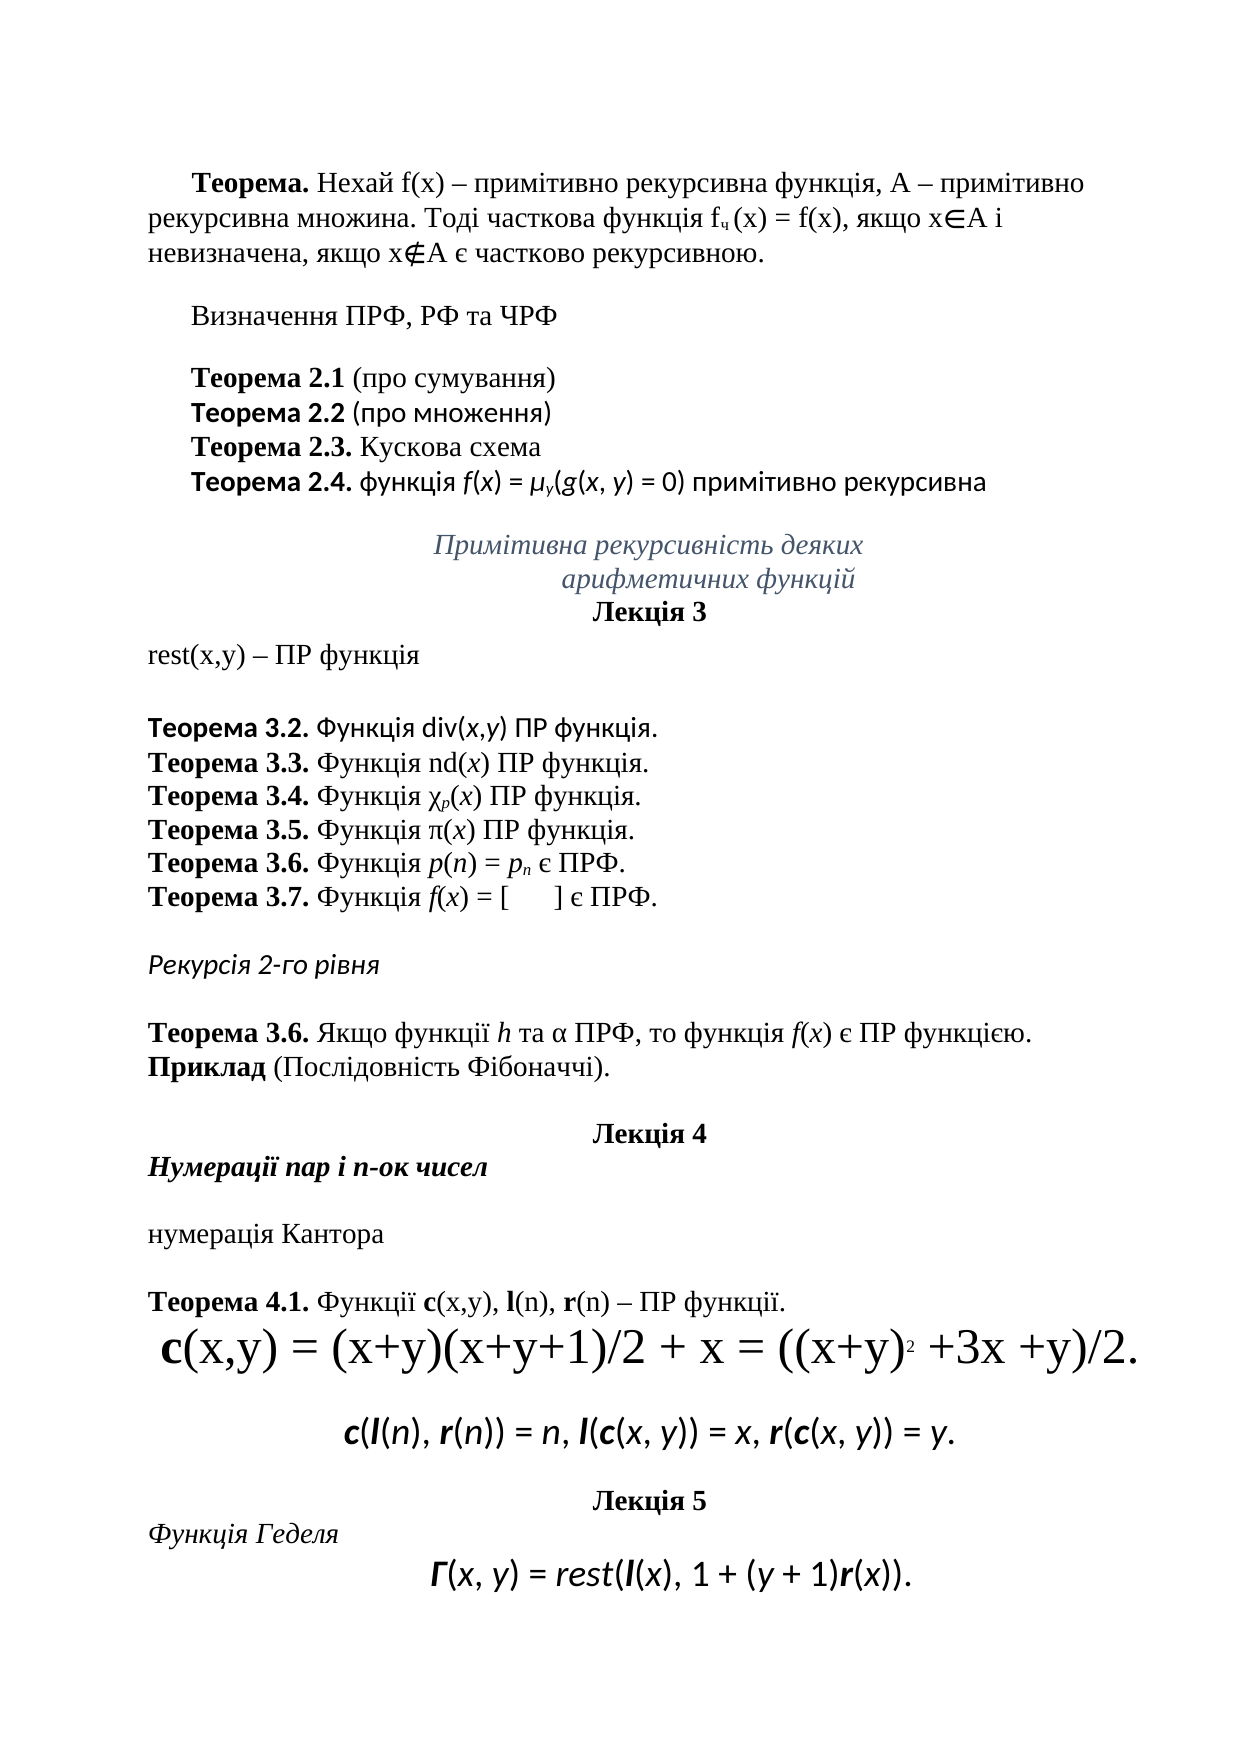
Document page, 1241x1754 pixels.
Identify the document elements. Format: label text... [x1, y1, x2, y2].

text Примітивна рекурсивність деяких [148, 527, 1152, 561]
text Лекція 5 [148, 1483, 1152, 1516]
text Рекурсія 2-го рівня [148, 946, 1152, 982]
text Теорема 3.7. Функція f(x) = [ ] є ПРФ. [148, 879, 1152, 913]
text Теорема 2.1 (про сумування) [148, 360, 1152, 394]
text Теорема 2.2 (про множення) [148, 394, 1152, 429]
text Теорема 3.6. Функція p(n) = pn є ПРФ. [148, 846, 1152, 879]
text Теорема 3.2. Функція div(x,y) ПР функція. [148, 709, 1152, 745]
text Теорема 3.6. Якщо функції h та α ПРФ, то функція f(x) є ПР функцією. [148, 1015, 1152, 1049]
text Теорема. Нехай f(x) – примітивно рекурсивна функція, A – примітивно рекурсивна множина. Тоді часткова функція fч (х) = f(x), якщо x∈A і невизначена, якщо х∉А є частково рекурсивною. [148, 165, 1152, 269]
text нумерація Кантора [148, 1217, 1152, 1250]
text Визначення ПРФ, РФ та ЧРФ [148, 298, 1152, 331]
text Теорема 2.3. Кускова схема [148, 429, 1152, 463]
text Теорема 3.5. Функція π(x) ПР функція. [148, 812, 1152, 846]
text Приклад (Послідовність Фібоначчі). [148, 1049, 1152, 1082]
text с(x,y) = (x+y)(x+y+1)/2 + x = ((x+y)2 +3x +y)/2. [148, 1317, 1152, 1375]
text c(l(n), r(n)) = n, l(c(x, y)) = x, r(c(x, y)) = y. [148, 1408, 1152, 1454]
text Теорема 2.4. функція f(x) = μy(g(x, y) = 0) примітивно рекурсивна [148, 463, 1152, 498]
text Г(x, y) = rest(l(x), 1 + (y + 1)r(x)). [148, 1550, 1152, 1596]
text rest(x,y) – ПР функція [148, 628, 1152, 674]
text Теорема 3.4. Функція χp(x) ПР функція. [148, 778, 1152, 812]
text Лекція 3 [148, 594, 1152, 628]
text Теорема 3.3. Функція nd(x) ПР функція. [148, 745, 1152, 778]
text Теорема 4.1. Функції с(x,y), l(n), r(n) – ПР функції. [148, 1284, 1152, 1317]
text Нумерації пар і n-ок чисел [148, 1149, 1152, 1183]
text Лекція 4 [148, 1116, 1152, 1149]
text арифметичних функцій [148, 561, 1152, 594]
text Функція Геделя [148, 1516, 1152, 1550]
